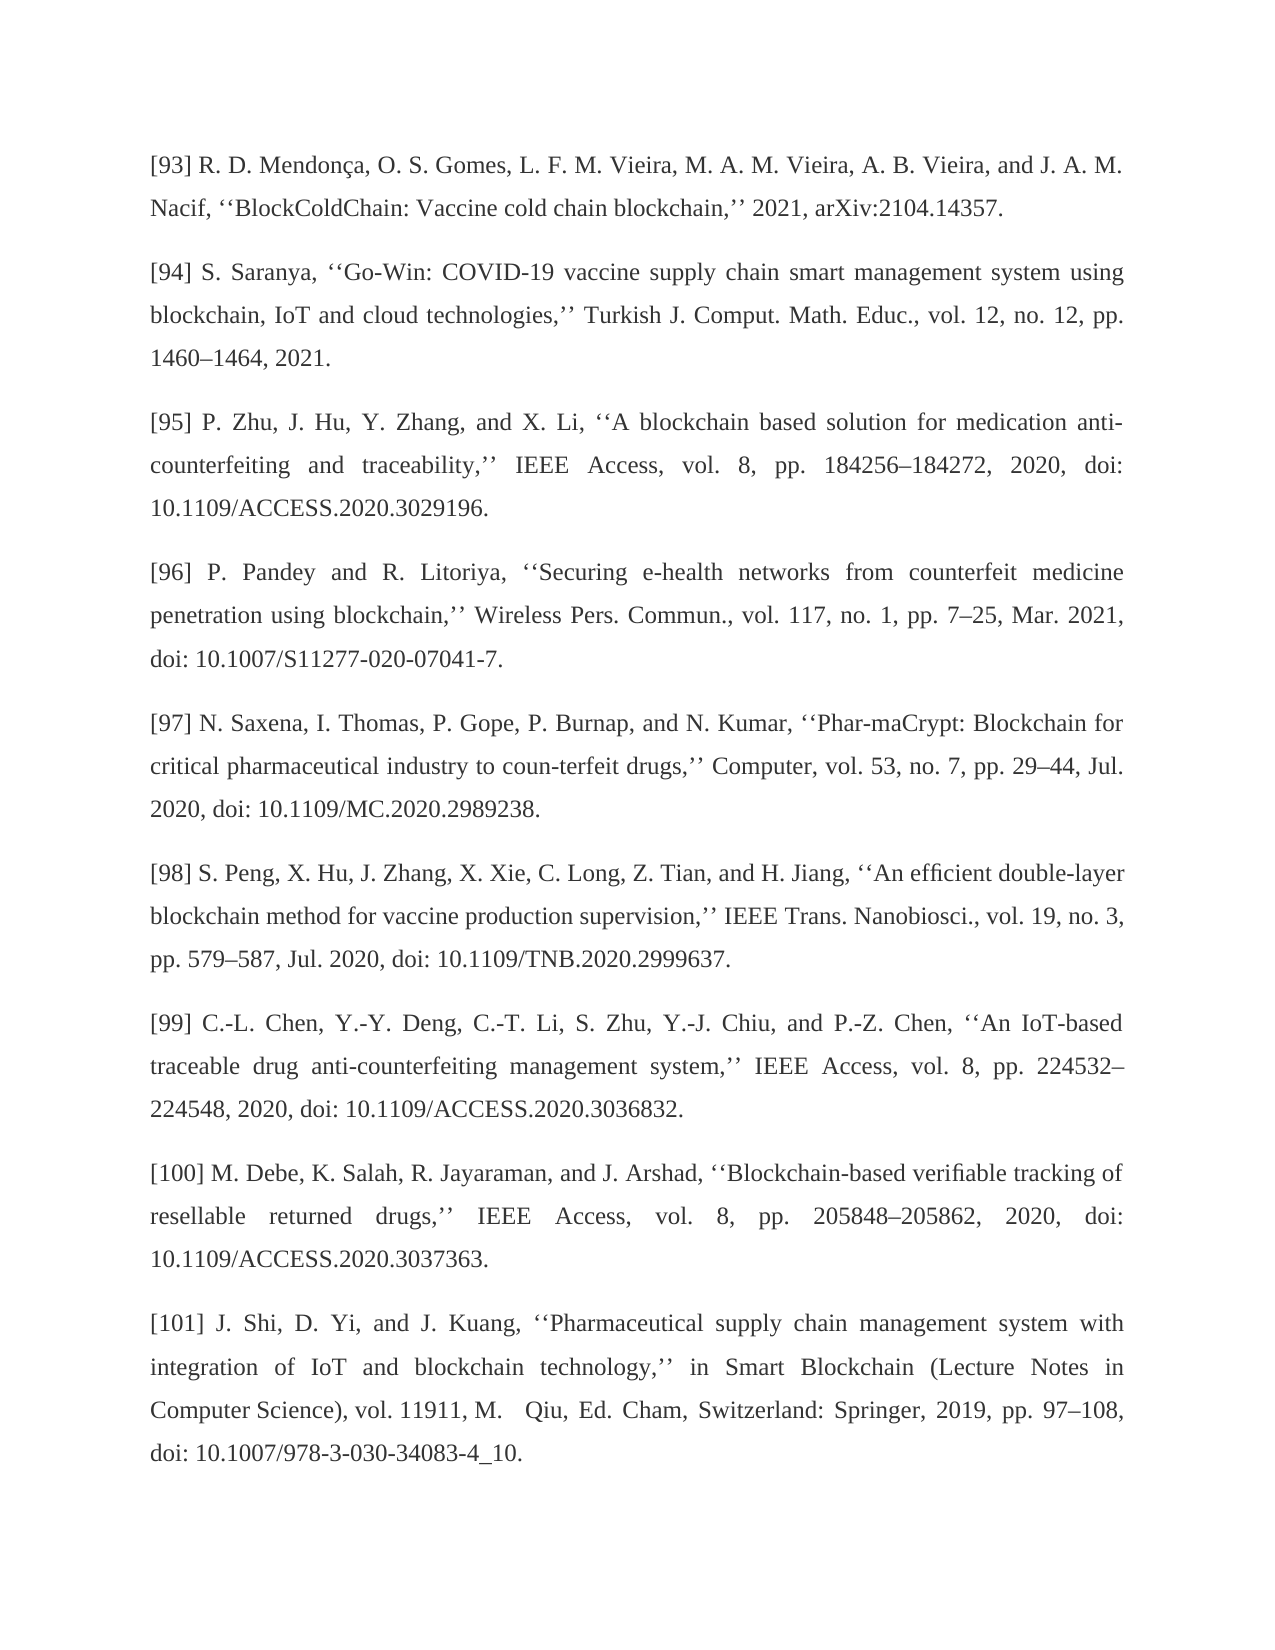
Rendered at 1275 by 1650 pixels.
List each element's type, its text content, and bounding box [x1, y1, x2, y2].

text [93] R. D. Mendonça, O. S. Gomes, L. F. M. Vieira, M. A. M. Vieira, A. B. Vieira, and J. A. M. Nacif, ‘‘BlockColdChain: Vaccine cold chain blockchain,’’ 2021, arXiv:2104.14357. [150, 150, 1125, 222]
text [95] P. Zhu, J. Hu, Y. Zhang, and X. Li, ‘‘A blockchain based solution for medication anti-counterfeiting and traceability,’’ IEEE Access, vol. 8, pp. 184256–184272, 2020, doi: 10.1109/ACCESS.2020.3029196. [150, 407, 1125, 522]
text [98] S. Peng, X. Hu, J. Zhang, X. Xie, C. Long, Z. Tian, and H. Jiang, ‘‘An efﬁcient double-layer blockchain method for vaccine production supervision,’’ IEEE Trans. Nanobiosci., vol. 19, no. 3, pp. 579–587, Jul. 2020, doi: 10.1109/TNB.2020.2999637. [150, 858, 1125, 973]
text [97] N. Saxena, I. Thomas, P. Gope, P. Burnap, and N. Kumar, ‘‘Phar-maCrypt: Blockchain for critical pharmaceutical industry to coun-terfeit drugs,’’ Computer, vol. 53, no. 7, pp. 29–44, Jul. 2020, doi: 10.1109/MC.2020.2989238. [150, 708, 1125, 823]
text [94] S. Saranya, ‘‘Go-Win: COVID-19 vaccine supply chain smart management system using blockchain, IoT and cloud technologies,’’ Turkish J. Comput. Math. Educ., vol. 12, no. 12, pp. 1460–1464, 2021. [150, 257, 1125, 372]
text [100] M. Debe, K. Salah, R. Jayaraman, and J. Arshad, ‘‘Blockchain-based veriﬁable tracking of resellable returned drugs,’’ IEEE Access, vol. 8, pp. 205848–205862, 2020, doi: 10.1109/ACCESS.2020.3037363. [150, 1158, 1125, 1273]
text [101] J. Shi, D. Yi, and J. Kuang, ‘‘Pharmaceutical supply chain management system with integration of IoT and blockchain technology,’’ in Smart Blockchain (Lecture Notes in Computer Science), vol. 11911, M. Qiu, Ed. Cham, Switzerland: Springer, 2019, pp. 97–108, doi: 10.1007/978-3-030-34083-4_10. [150, 1308, 1125, 1467]
text [99] C.-L. Chen, Y.-Y. Deng, C.-T. Li, S. Zhu, Y.-J. Chiu, and P.-Z. Chen, ‘‘An IoT-based traceable drug anti-counterfeiting management system,’’ IEEE Access, vol. 8, pp. 224532–224548, 2020, doi: 10.1109/ACCESS.2020.3036832. [150, 1008, 1125, 1123]
text [96] P. Pandey and R. Litoriya, ‘‘Securing e-health networks from counterfeit medicine penetration using blockchain,’’ Wireless Pers. Commun., vol. 117, no. 1, pp. 7–25, Mar. 2021, doi: 10.1007/S11277-020-07041-7. [150, 557, 1125, 672]
